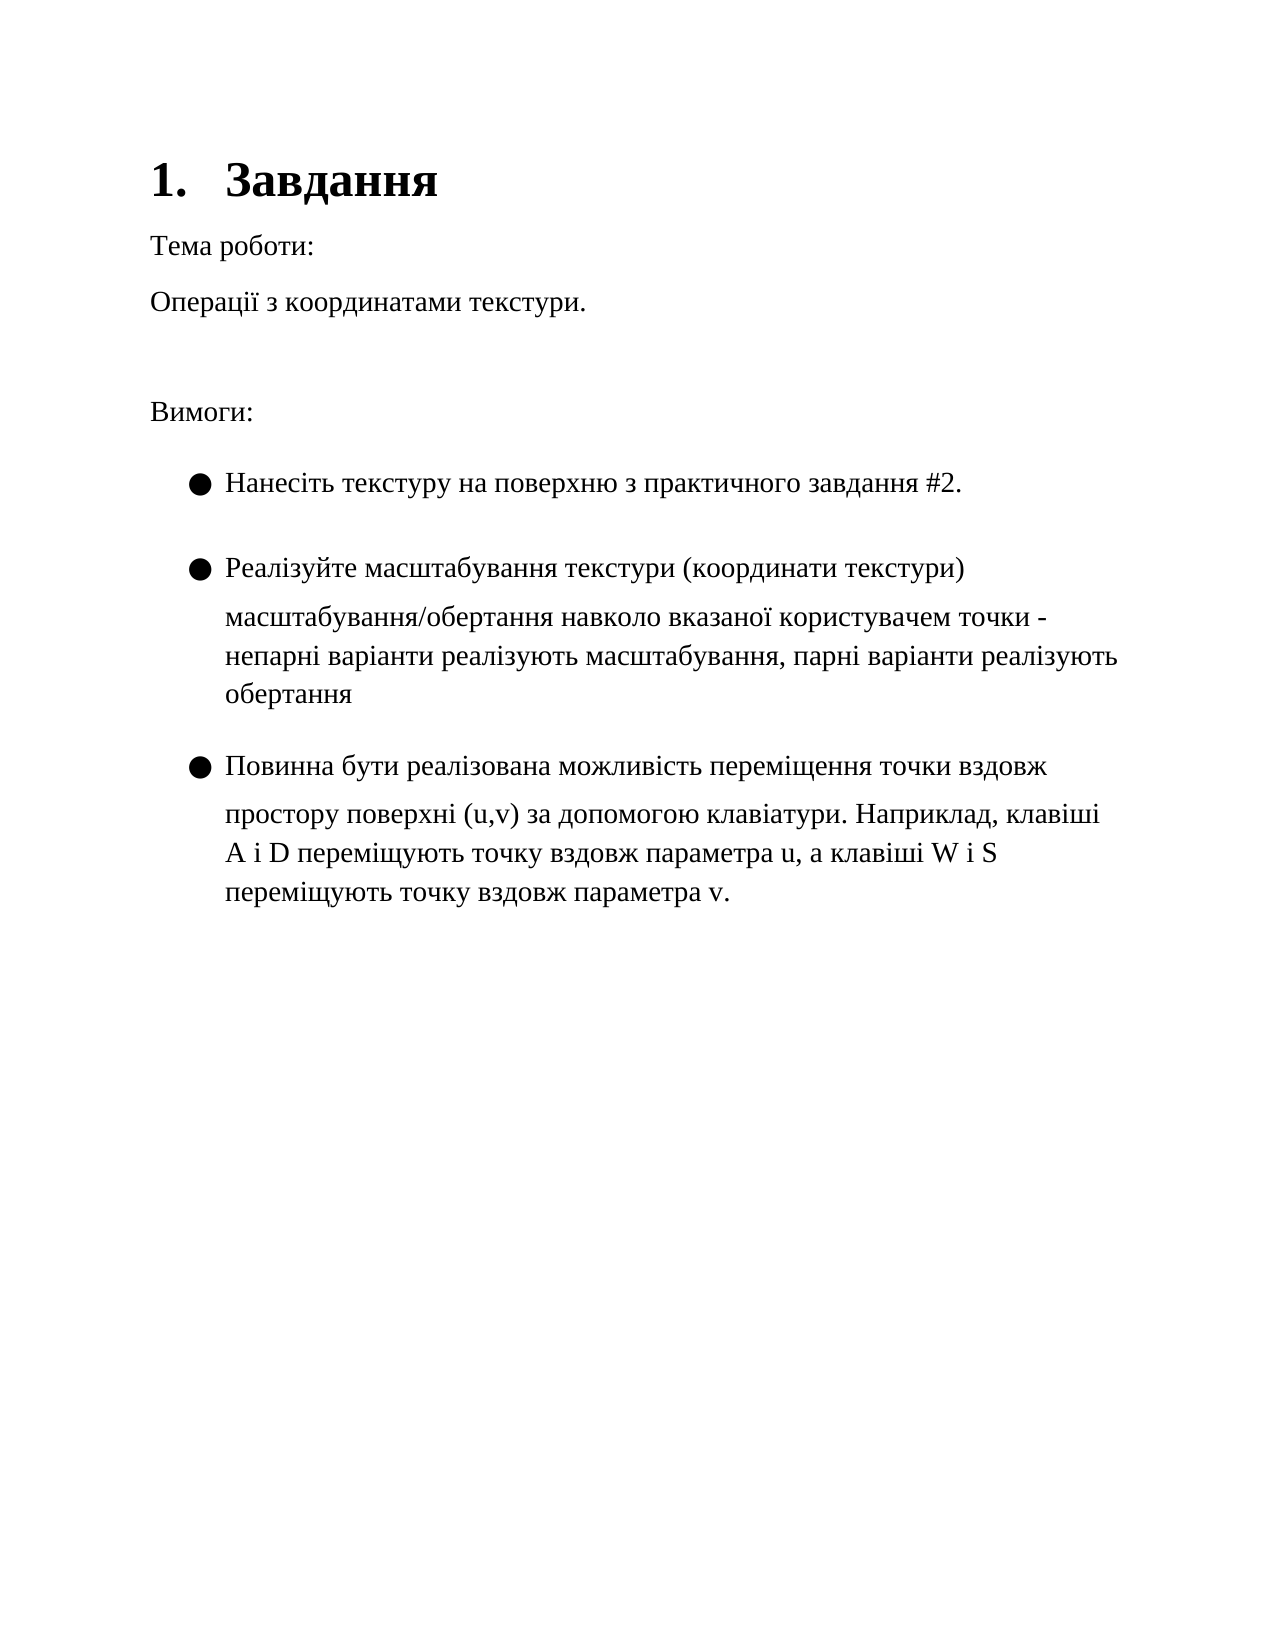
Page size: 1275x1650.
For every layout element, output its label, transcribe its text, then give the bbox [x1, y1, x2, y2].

text Вимоги: [150, 394, 1125, 428]
text Операції з координатами текстури. [150, 284, 1125, 317]
list Повинна бути реалізована можливість переміщення точки вздовж простору поверхні (u,v) за допомогою клавіатури. Наприклад, клавіші A і D переміщують точку вздовж параметра u, а клавіші W і S переміщують точку вздовж параметра v. [187, 732, 1125, 907]
list Реалізуйте масштабування текстури (координати текстури) масштабування/обертання навколо вказаної користувачем точки - непарні варіанти реалізують масштабування, парні варіанти реалізують обертання [187, 535, 1125, 710]
subtitle Завдання [150, 150, 1125, 207]
list Нанесіть текстуру на поверхню з практичного завдання #2. [187, 449, 1125, 509]
text Тема роботи: [150, 228, 1125, 262]
